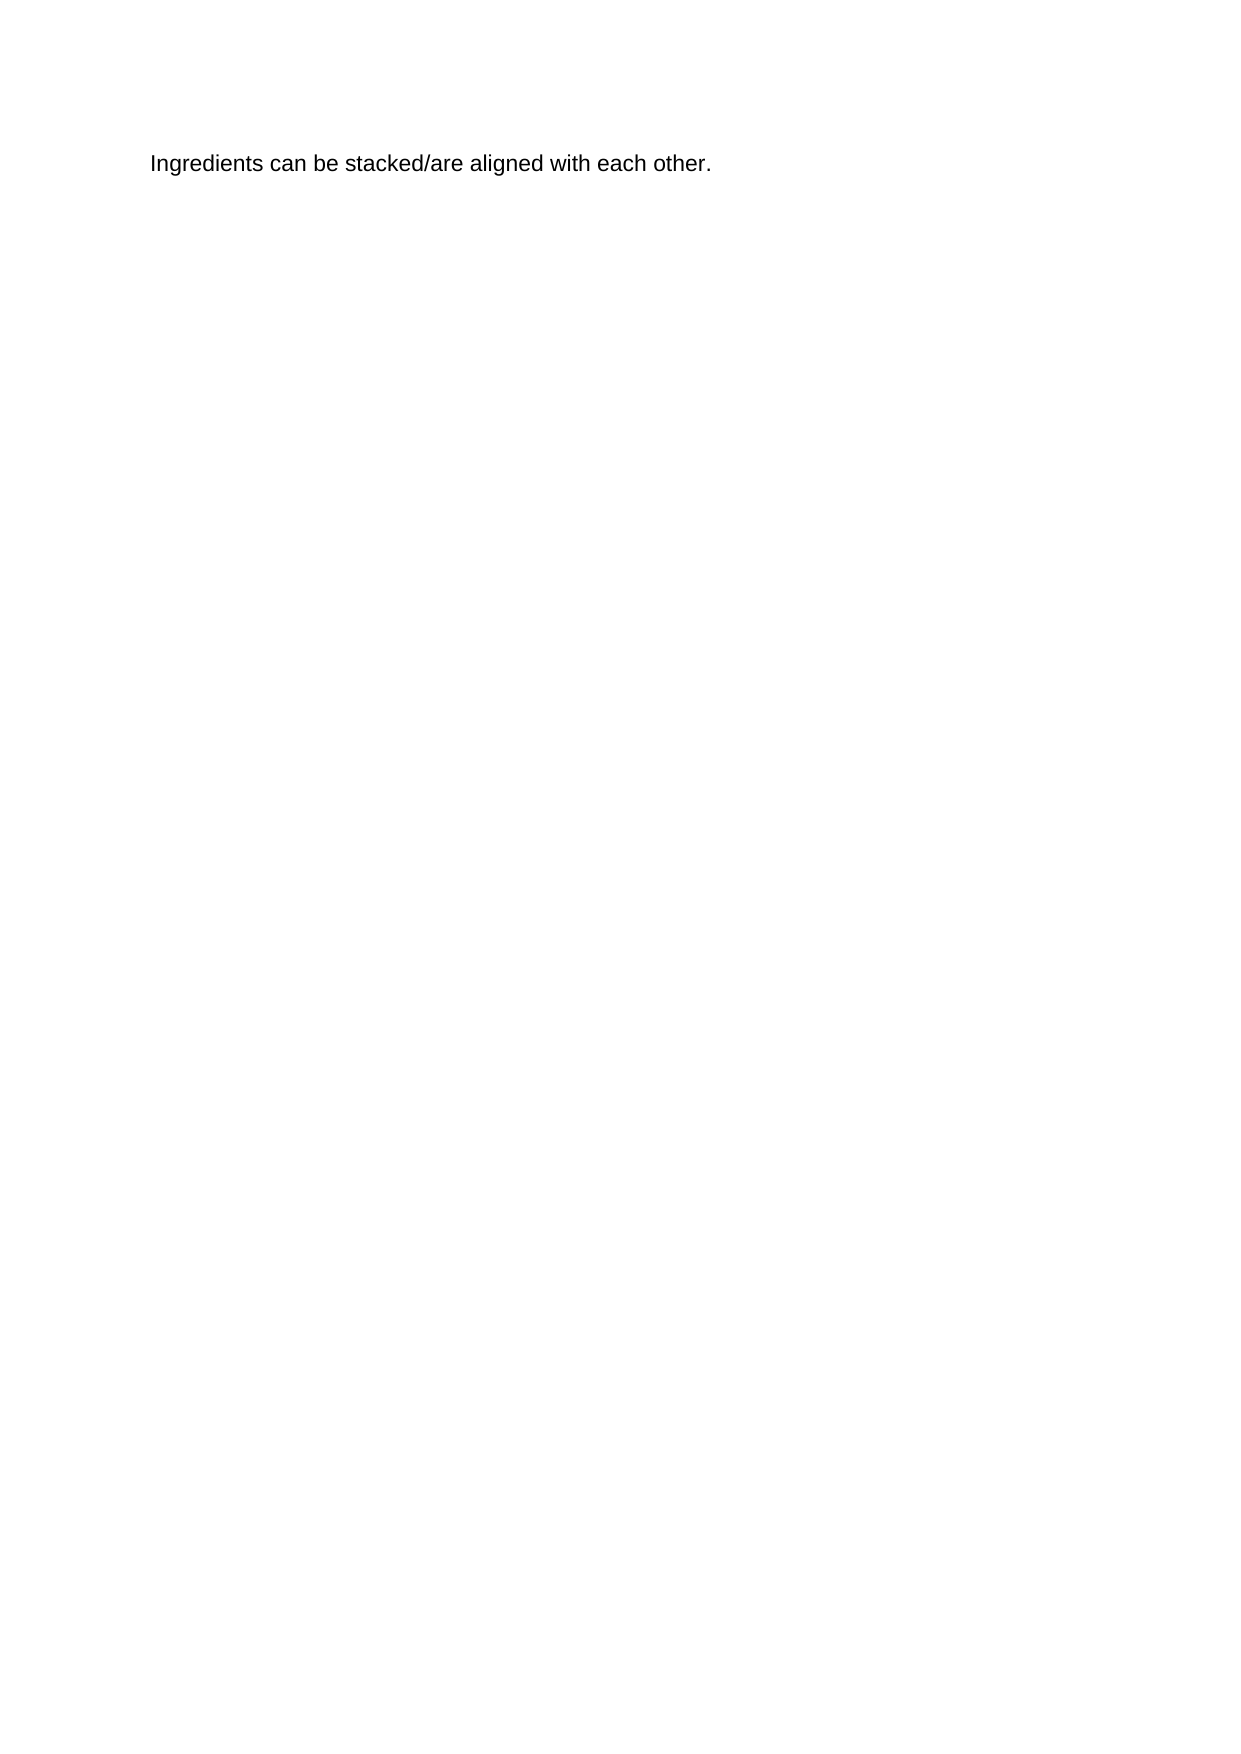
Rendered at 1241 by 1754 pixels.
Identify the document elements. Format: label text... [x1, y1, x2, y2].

text Ingredients can be stacked/are aligned with each other. [150, 150, 1090, 176]
